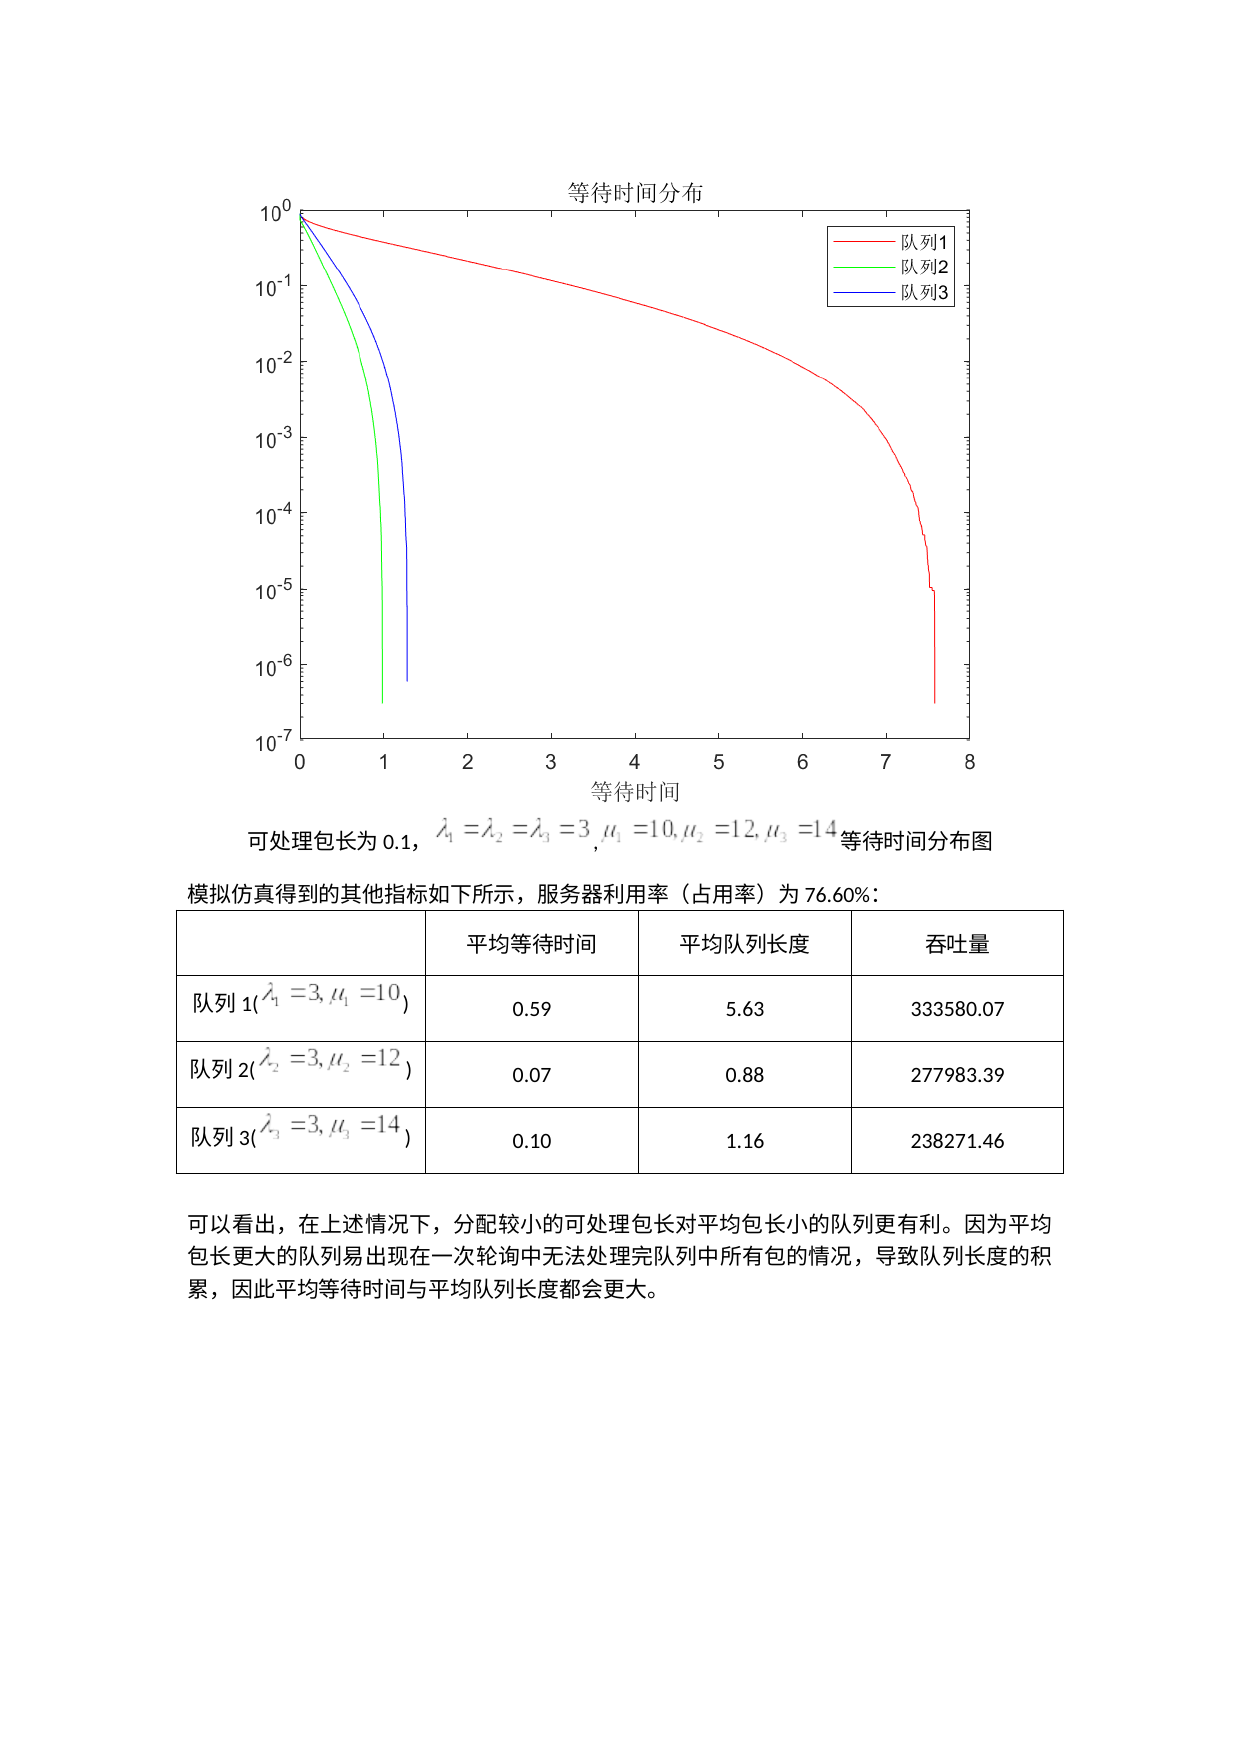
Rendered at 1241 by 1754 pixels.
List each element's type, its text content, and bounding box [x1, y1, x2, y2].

table_cell 队列2() [177, 1042, 425, 1107]
table_cell 5.63 [639, 976, 851, 1041]
table_cell 0.59 [426, 976, 638, 1041]
table_header 平均队列长度 [639, 911, 851, 974]
table_cell 277983.39 [852, 1042, 1063, 1107]
table_cell 0.10 [426, 1108, 638, 1173]
text 模拟仿真得到的其他指标如下所示，服务器利用率（占用率）为76.60%： [187, 877, 1053, 909]
list 可处理包长为0.1，,等待时间分布图 [187, 812, 1053, 877]
table_header 吞吐量 [852, 911, 1063, 974]
table_cell 0.88 [639, 1042, 851, 1107]
list 可以看出，在上述情况下，分配较小的可处理包长对平均包长小的队列更有利。因为平均包长更大的队列易出现在一次轮询中无法处理完队列中所有包的情况，导致队列长度的积累，因此平均等待时间与平均队列长度都会更大。 [187, 1206, 1053, 1304]
table_header 平均等待时间 [426, 911, 638, 974]
table_cell 队列1() [177, 976, 425, 1041]
table_cell 1.16 [639, 1108, 851, 1173]
table_cell 队列3() [177, 1108, 425, 1173]
picture [187, 162, 1052, 811]
table_header [177, 911, 425, 974]
table_cell 0.07 [426, 1042, 638, 1107]
table_cell 238271.46 [852, 1108, 1063, 1173]
table_cell 333580.07 [852, 976, 1063, 1041]
